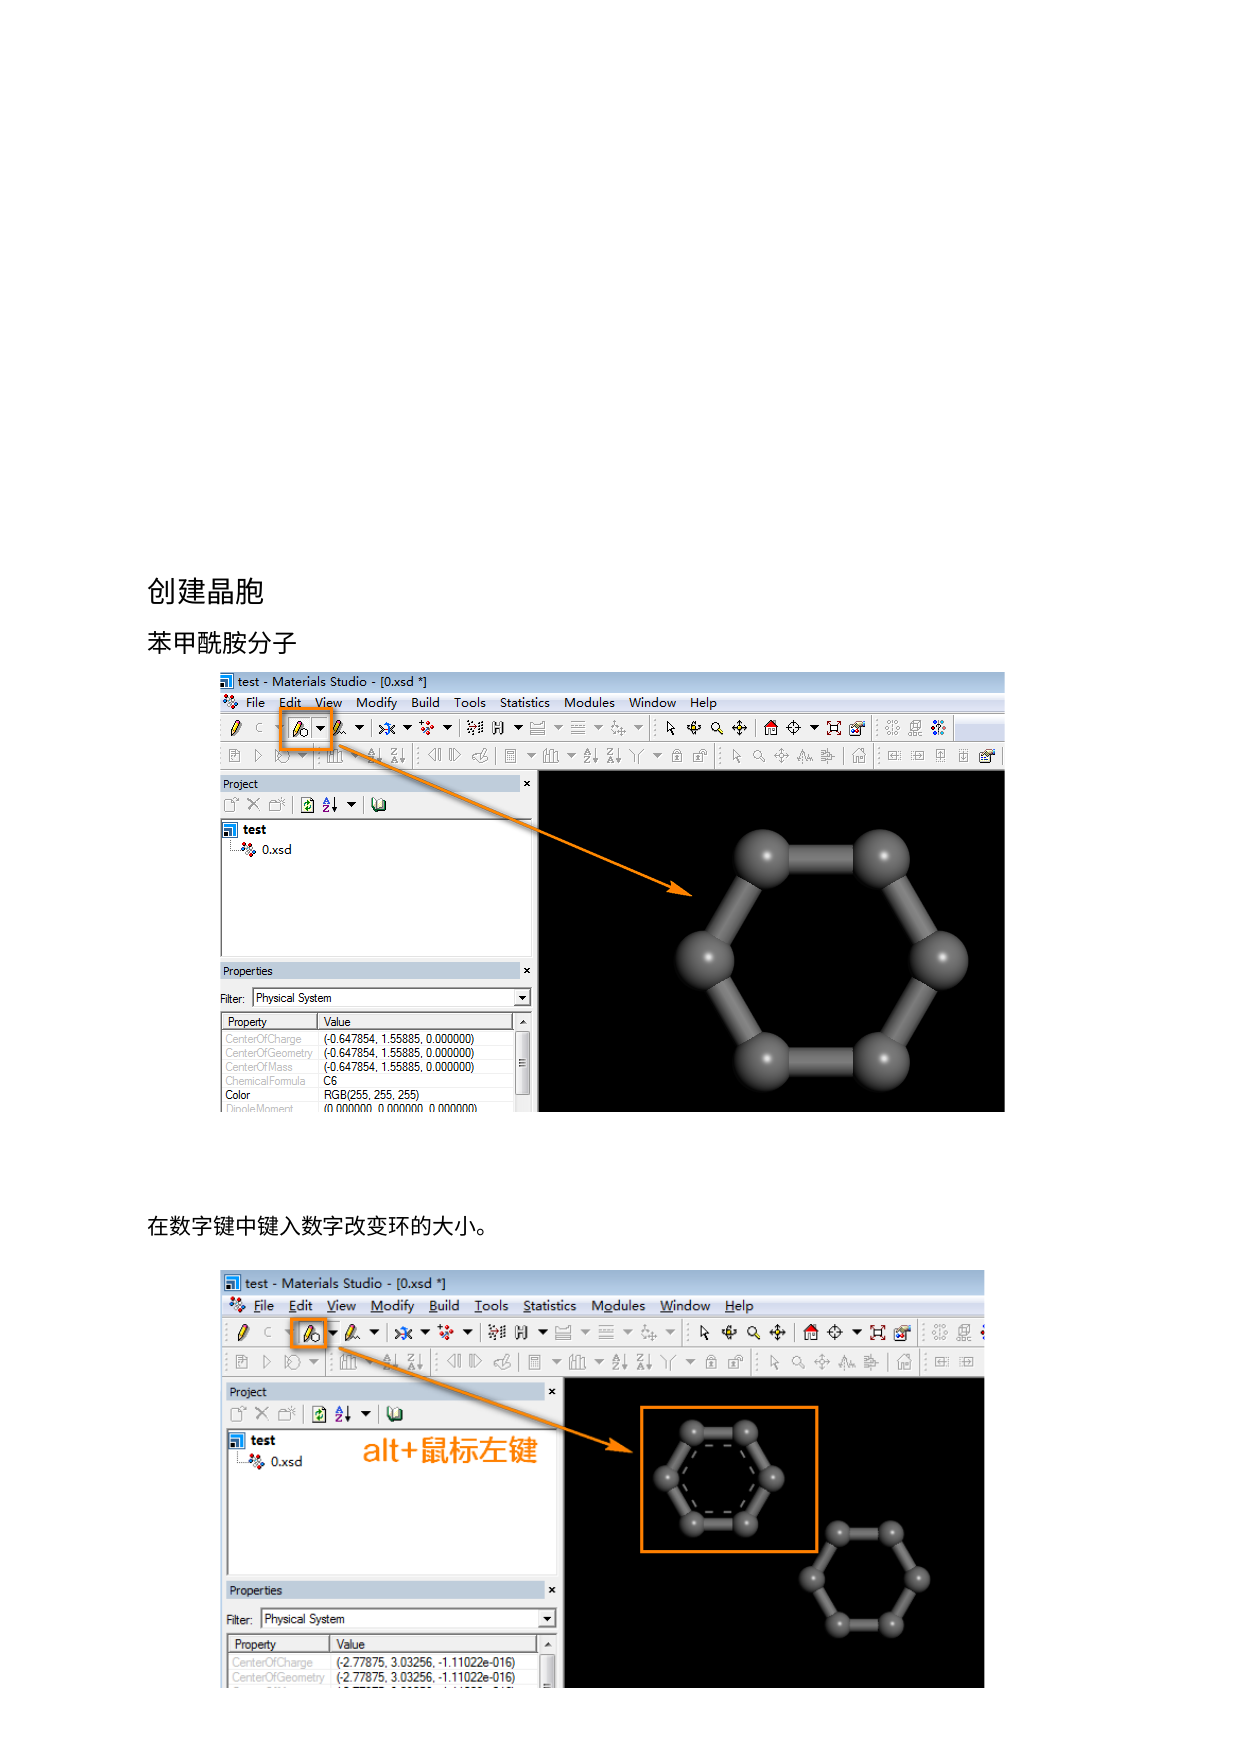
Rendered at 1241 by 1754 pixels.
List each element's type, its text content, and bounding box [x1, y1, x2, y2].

subtitle 苯甲酰胺分子 [148, 624, 1092, 660]
picture [220, 1270, 985, 1688]
picture [220, 672, 1005, 1112]
text 在数字键中键入数字改变环的大小。 [148, 1209, 1092, 1240]
subtitle 创建晶胞 [148, 569, 1092, 611]
